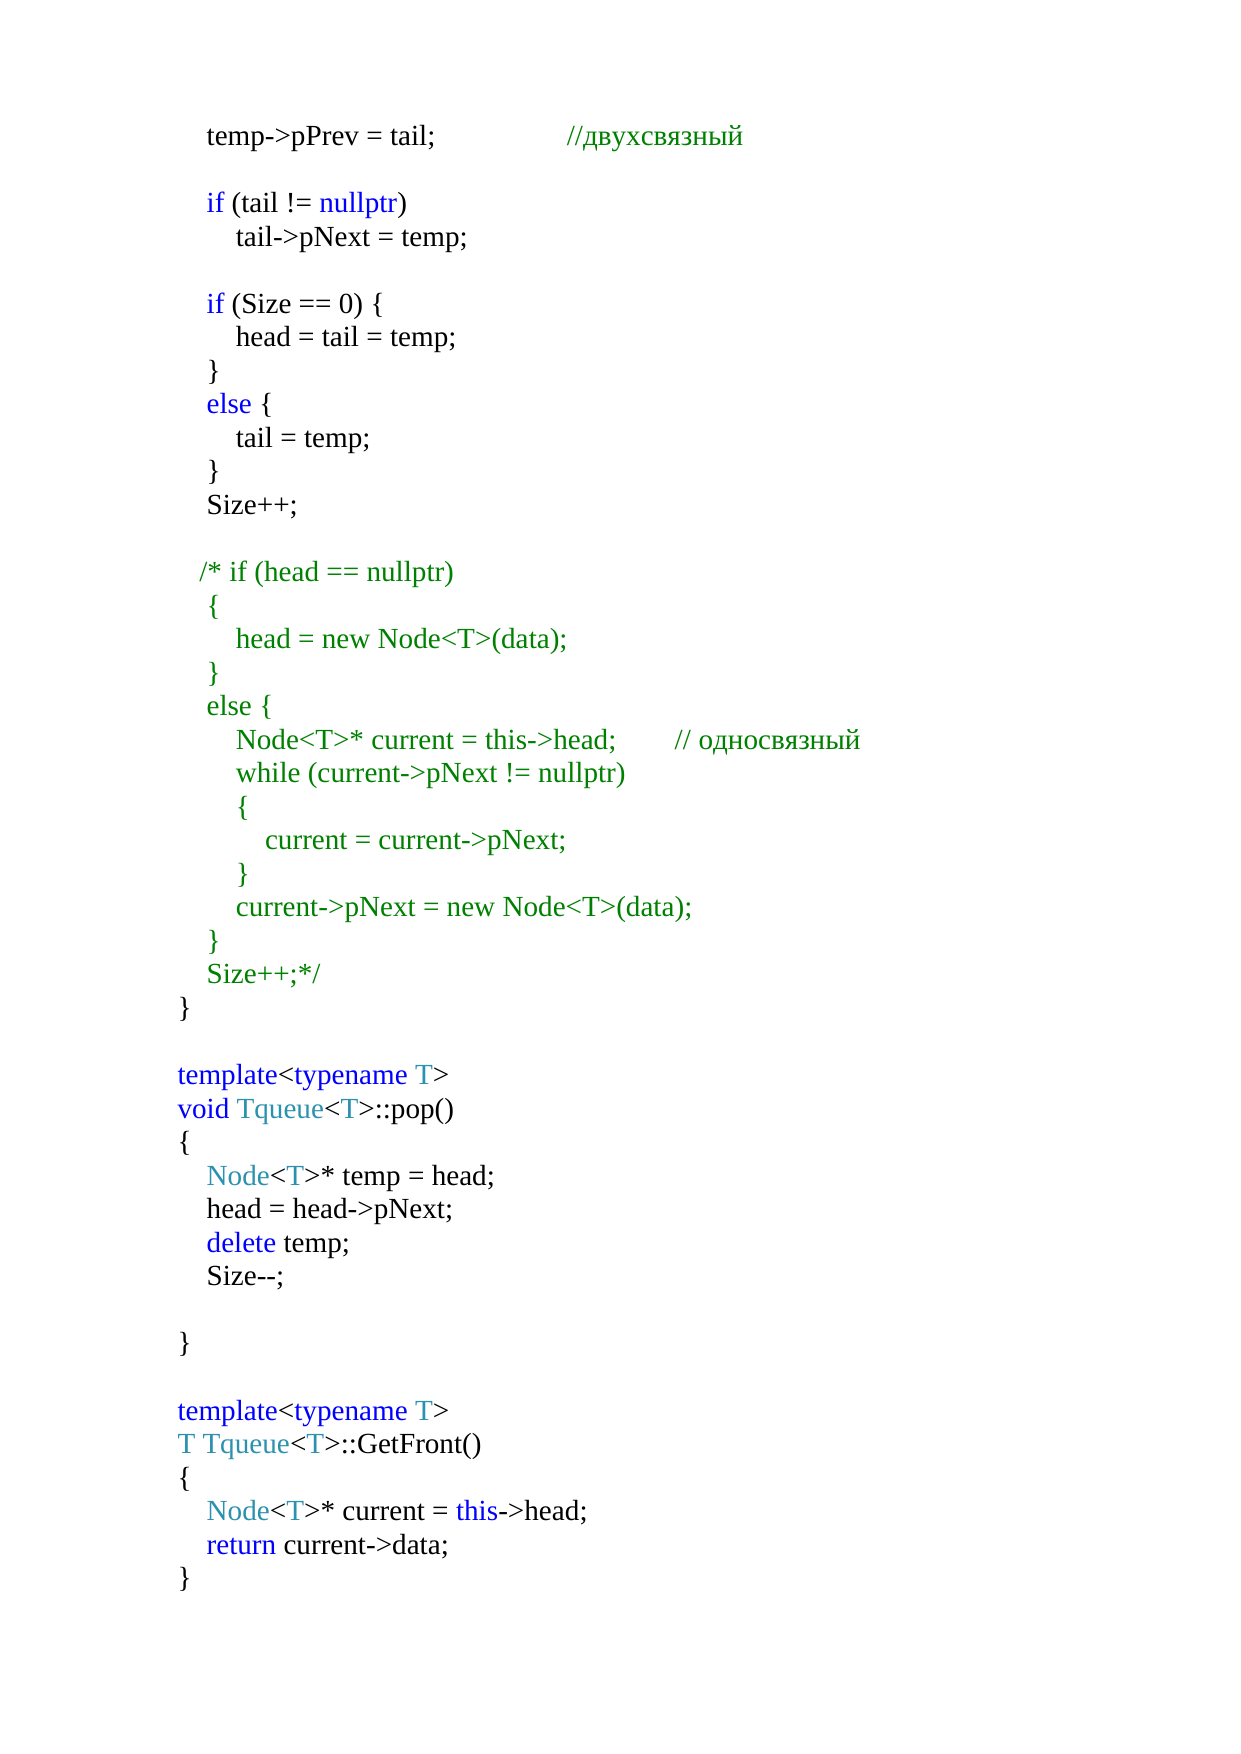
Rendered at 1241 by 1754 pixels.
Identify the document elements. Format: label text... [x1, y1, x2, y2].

text current->pNext = new Node<T>(data); [177, 889, 1152, 923]
text Size++; [177, 487, 1152, 521]
text /* if (head == nullptr) [177, 554, 1152, 588]
text Size--; [177, 1258, 1152, 1292]
text Size++;*/ [177, 957, 1152, 990]
text } [177, 856, 1152, 889]
text { [177, 1124, 1152, 1158]
text { [177, 1460, 1152, 1493]
text temp->pPrev = tail; //двухсвязный [177, 118, 1152, 152]
text else { [177, 386, 1152, 420]
text while (current->pNext != nullptr) [177, 755, 1152, 789]
text } [177, 353, 1152, 386]
text Node<T>* temp = head; [177, 1158, 1152, 1191]
text } [177, 1560, 1152, 1594]
text return current->data; [177, 1527, 1152, 1560]
text { [177, 789, 1152, 822]
text } [177, 453, 1152, 487]
text T Tqueue<T>::GetFront() [177, 1426, 1152, 1460]
text tail->pNext = temp; [177, 219, 1152, 252]
text delete temp; [177, 1225, 1152, 1258]
text } [177, 923, 1152, 957]
text } [177, 990, 1152, 1024]
text Node<T>* current = this->head; [177, 1493, 1152, 1527]
text tail = temp; [177, 420, 1152, 453]
text template<typename T> [177, 1057, 1152, 1091]
text else { [177, 688, 1152, 722]
text head = new Node<T>(data); [177, 621, 1152, 655]
text void Tqueue<T>::pop() [177, 1091, 1152, 1124]
text template<typename T> [177, 1393, 1152, 1426]
text if (Size == 0) { [177, 286, 1152, 319]
text Node<T>* current = this->head; // односвязный [177, 722, 1152, 755]
text head = head->pNext; [177, 1191, 1152, 1225]
text { [177, 588, 1152, 621]
text } [177, 655, 1152, 688]
text head = tail = temp; [177, 319, 1152, 353]
text if (tail != nullptr) [177, 185, 1152, 219]
text current = current->pNext; [177, 822, 1152, 856]
text } [177, 1326, 1152, 1359]
